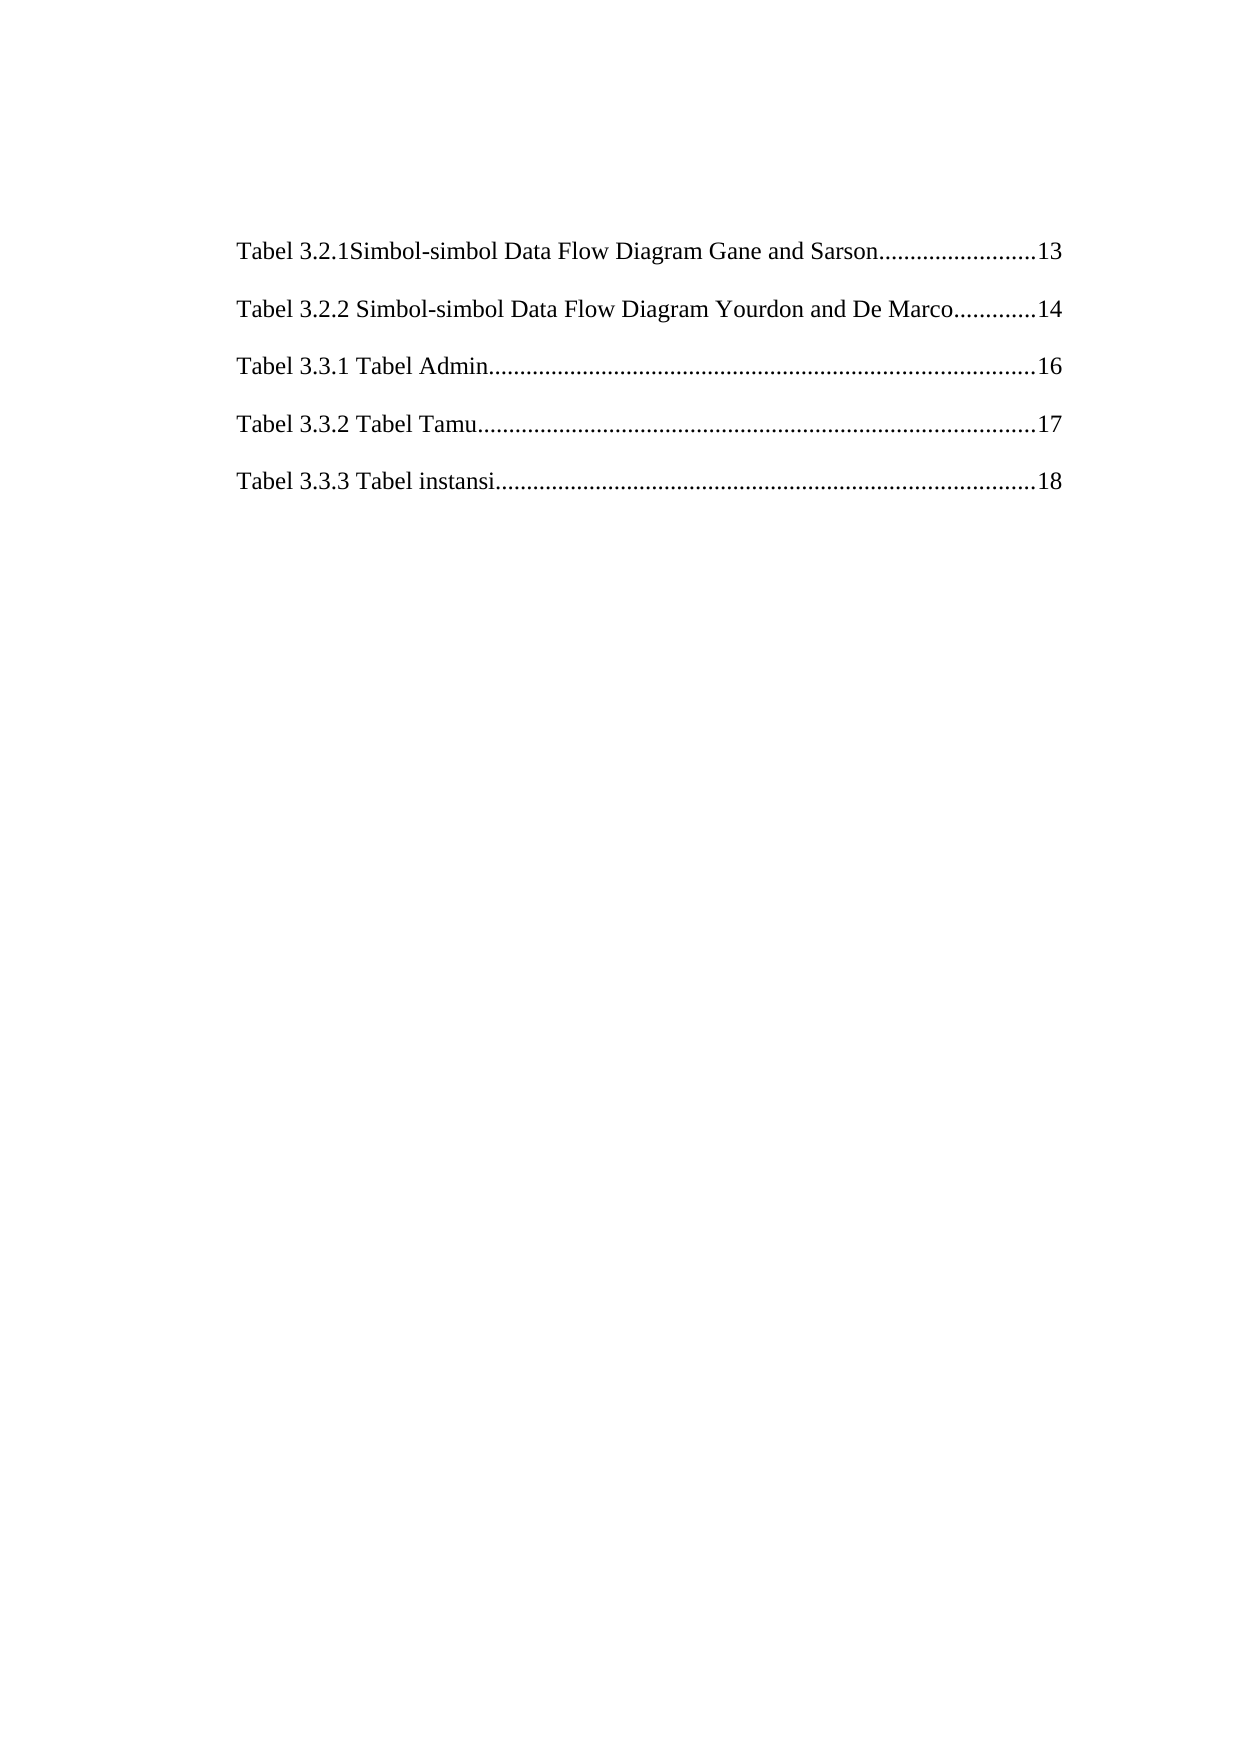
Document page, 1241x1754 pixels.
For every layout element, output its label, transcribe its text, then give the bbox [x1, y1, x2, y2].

text Tabel 3.2.2 Simbol-simbol Data Flow Diagram Yourdon and De Marco 14 [236, 294, 1063, 322]
text Tabel 3.2.1Simbol-simbol Data Flow Diagram Gane and Sarson 13 [236, 236, 1063, 265]
text Tabel 3.3.2 Tabel Tamu 17 [236, 409, 1063, 437]
text Tabel 3.3.1 Tabel Admin 16 [236, 351, 1063, 380]
text Tabel 3.3.3 Tabel instansi 18 [236, 466, 1063, 495]
